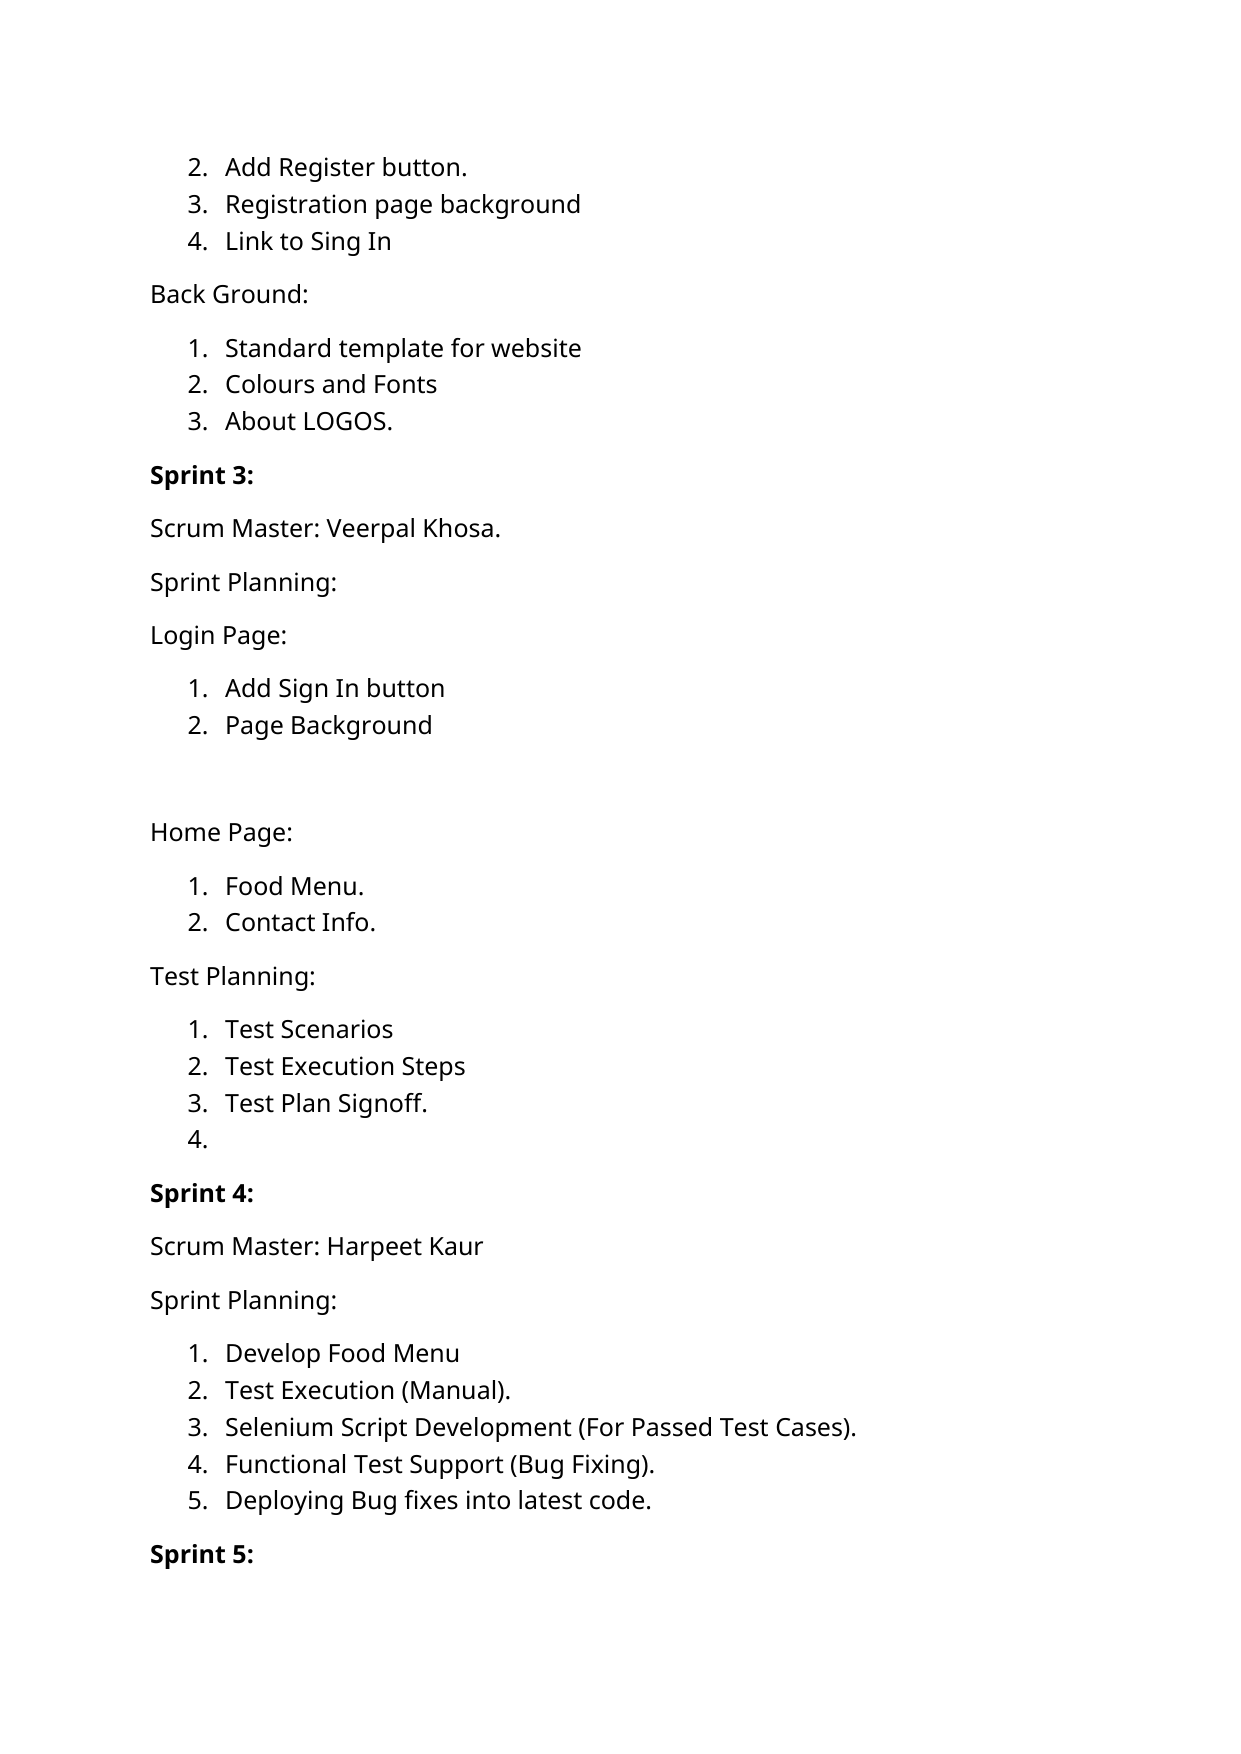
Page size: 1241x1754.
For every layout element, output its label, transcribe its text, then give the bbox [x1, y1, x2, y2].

list Standard template for website [187, 330, 1090, 364]
list Registration page background [187, 187, 1090, 221]
list Develop Food Menu [187, 1336, 1090, 1370]
text Sprint 5: [150, 1536, 1090, 1571]
list Test Scenarios [187, 1012, 1090, 1046]
list About LOGOS. [187, 404, 1090, 438]
text Login Page: [150, 618, 1090, 652]
list Food Menu. [187, 868, 1090, 902]
text Scrum Master: Veerpal Khosa. [150, 511, 1090, 545]
list Selenium Script Development (For Passed Test Cases). [187, 1409, 1090, 1443]
text Sprint Planning: [150, 1282, 1090, 1317]
list Test Execution Steps [187, 1049, 1090, 1083]
list Contact Info. [187, 905, 1090, 939]
text Back Ground: [150, 277, 1090, 311]
list Test Execution (Manual). [187, 1373, 1090, 1407]
list Test Plan Signoff. [187, 1085, 1090, 1119]
text Sprint 3: [150, 457, 1090, 491]
list Add Sign In button [187, 671, 1090, 705]
text Home Page: [150, 815, 1090, 849]
text Scrum Master: Harpeet Kaur [150, 1229, 1090, 1263]
list Link to Sing In [187, 223, 1090, 258]
text Sprint Planning: [150, 564, 1090, 598]
text Test Planning: [150, 958, 1090, 992]
list Add Register button. [187, 150, 1090, 184]
list Deploying Bug fixes into latest code. [187, 1483, 1090, 1517]
list Functional Test Support (Bug Fixing). [187, 1446, 1090, 1480]
list Colours and Fonts [187, 367, 1090, 401]
list Page Background [187, 708, 1090, 742]
text Sprint 4: [150, 1176, 1090, 1210]
